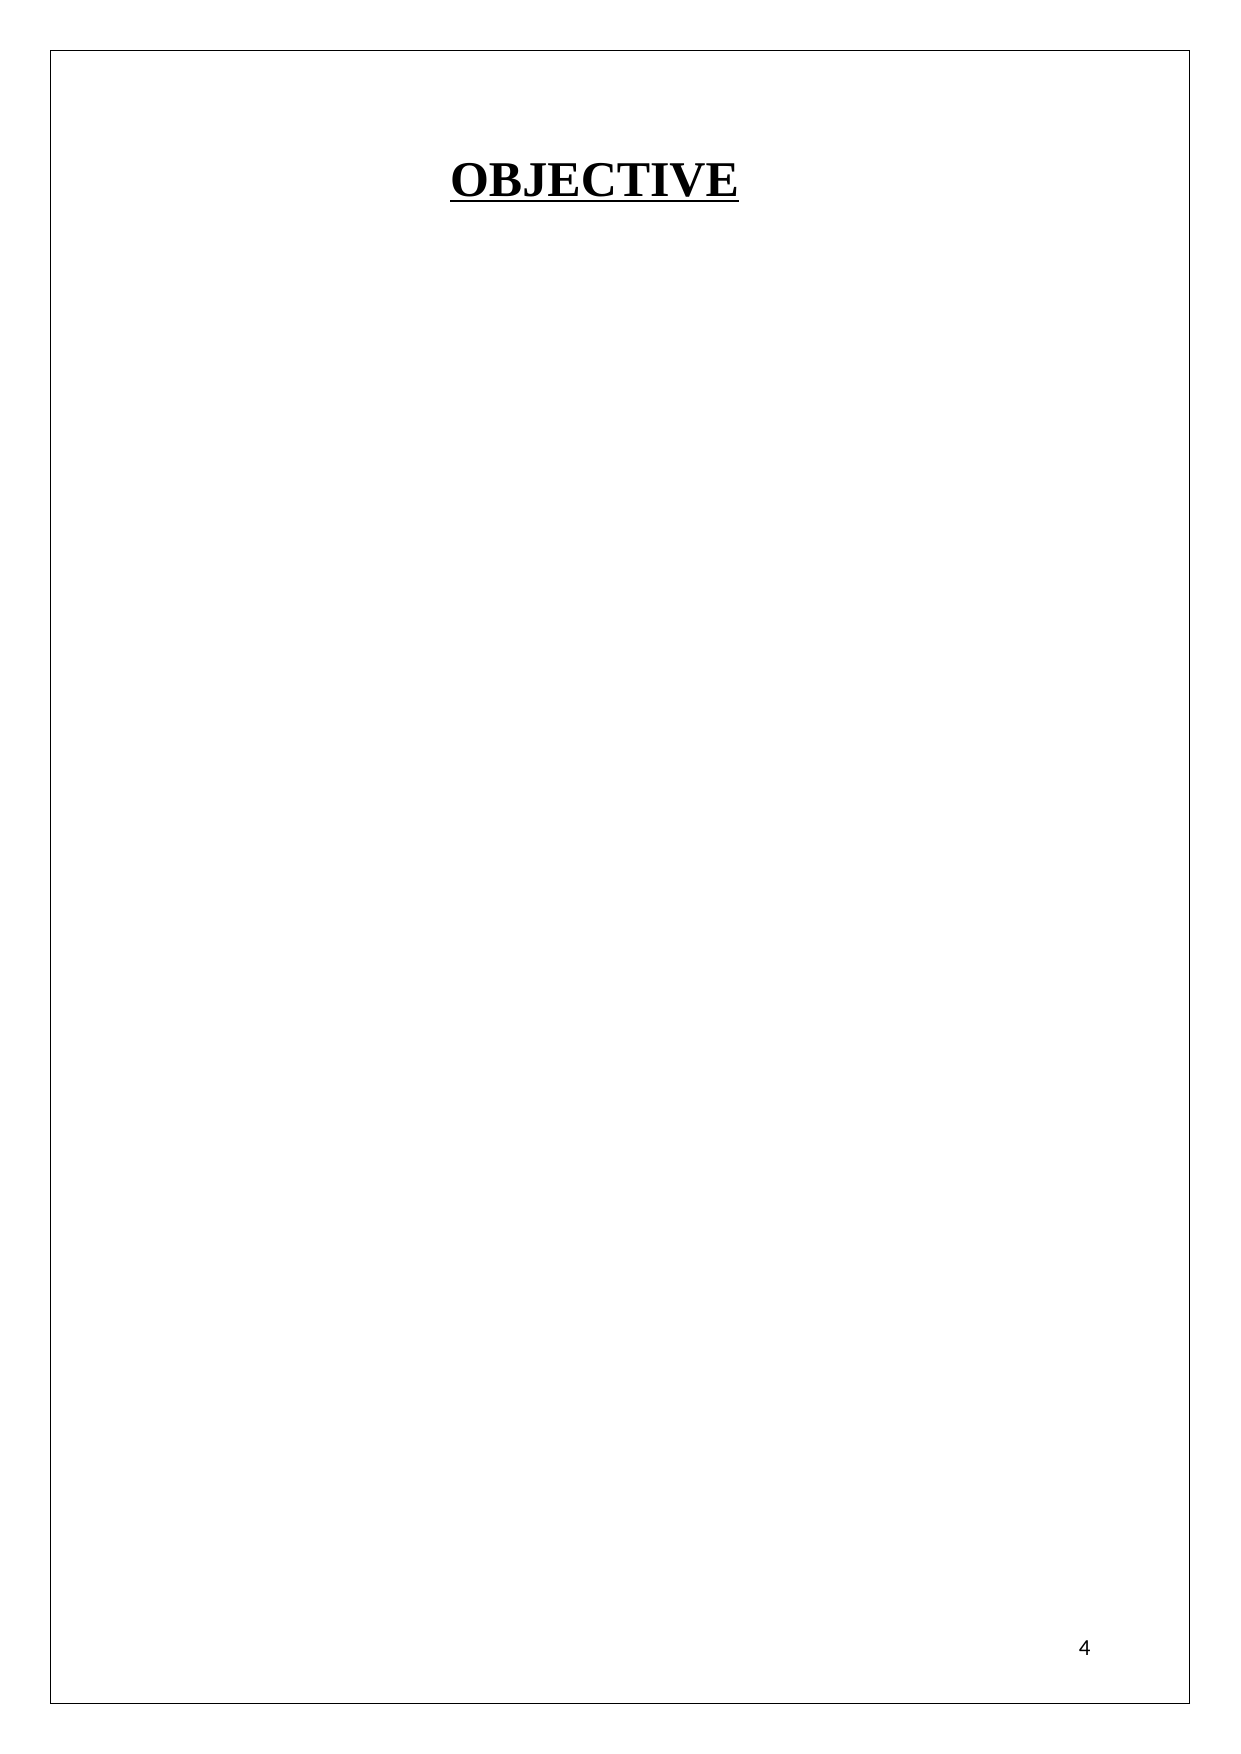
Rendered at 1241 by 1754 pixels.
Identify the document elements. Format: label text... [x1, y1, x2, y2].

text OBJECTIVE [375, 150, 1090, 207]
